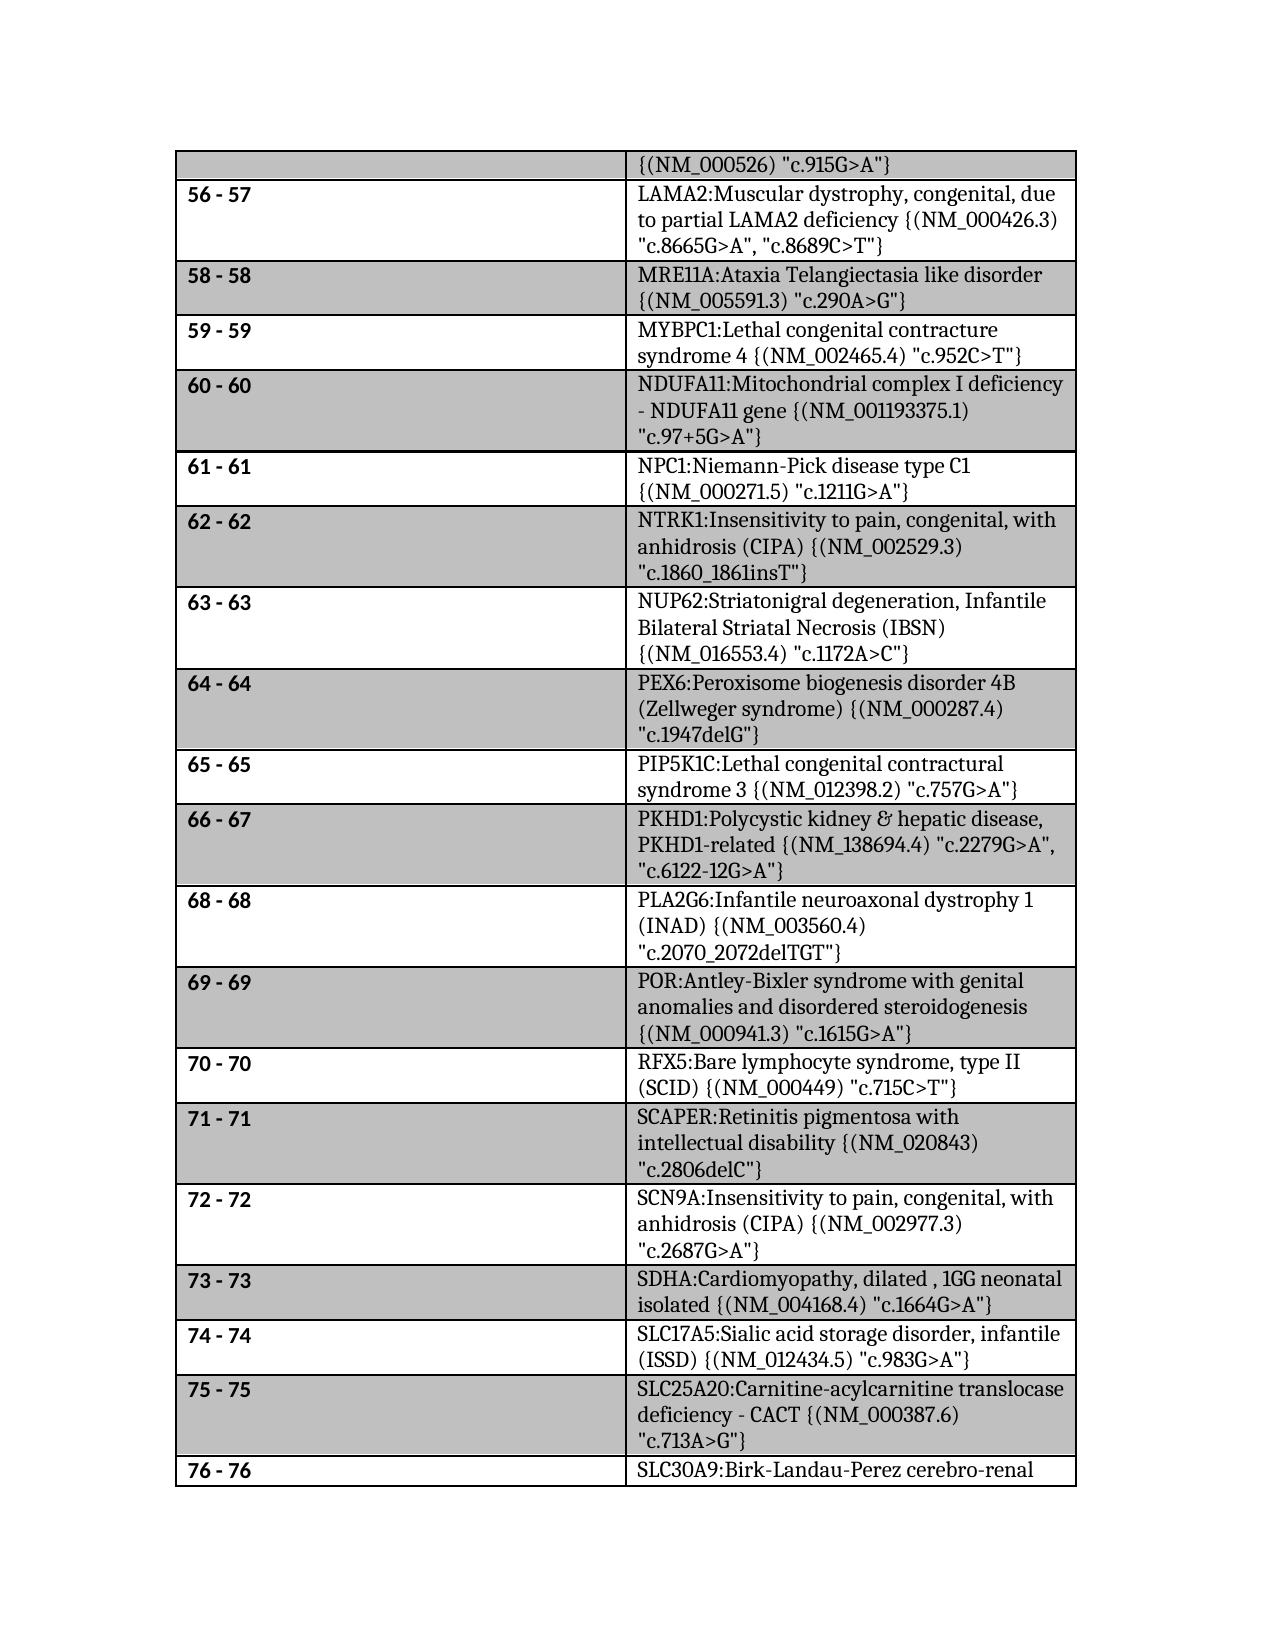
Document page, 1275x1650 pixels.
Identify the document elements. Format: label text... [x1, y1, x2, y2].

table_cell PLA2G6:Infantile neuroaxonal dystrophy 1 (INAD) {(NM_003560.4) "c.2070_2072delTGT"} [627, 887, 1075, 966]
table_cell 56 - 57 [177, 181, 625, 259]
table_cell NDUFA11:Mitochondrial complex I deficiency - NDUFA11 gene {(NM_001193375.1) "c.97+5G>A"} [627, 371, 1075, 450]
table_cell 68 - 68 [177, 887, 625, 966]
table_cell PEX6:Peroxisome biogenesis disorder 4B (Zellweger syndrome) {(NM_000287.4) "c.1947delG"} [627, 670, 1075, 748]
table_cell SLC25A20:Carnitine-acylcarnitine translocase deficiency - CACT {(NM_000387.6) "c.713A>G"} [627, 1376, 1075, 1454]
table_cell NTRK1:Insensitivity to pain, congenital, with anhidrosis (CIPA) {(NM_002529.3) "c.1860_1861insT"} [627, 507, 1075, 586]
table_cell 76 - 76 [177, 1457, 625, 1485]
table_cell RFX5:Bare lymphocyte syndrome, type II (SCID) {(NM_000449) "c.715C>T"} [627, 1049, 1075, 1102]
table_cell LAMA2:Muscular dystrophy, congenital, due to partial LAMA2 deficiency {(NM_000426.3) "c.8665G>A", "c.8689C>T"} [627, 181, 1075, 259]
table_cell 73 - 73 [177, 1266, 625, 1319]
table_cell 65 - 65 [177, 751, 625, 803]
table_cell SCAPER:Retinitis pigmentosa with intellectual disability {(NM_020843) "c.2806delC"} [627, 1104, 1075, 1183]
table_cell 72 - 72 [177, 1185, 625, 1264]
table_cell 62 - 62 [177, 507, 625, 586]
table_cell 71 - 71 [177, 1104, 625, 1183]
table_cell 64 - 64 [177, 670, 625, 748]
table_cell 69 - 69 [177, 968, 625, 1047]
table_cell PIP5K1C:Lethal congenital contractural syndrome 3 {(NM_012398.2) "c.757G>A"} [627, 751, 1075, 803]
table_cell SDHA:Cardiomyopathy, dilated , 1GG neonatal isolated {(NM_004168.4) "c.1664G>A"} [627, 1266, 1075, 1319]
table_cell 55 - 55 [177, 152, 625, 178]
table_cell MYBPC1:Lethal congenital contracture syndrome 4 {(NM_002465.4) "c.952C>T"} [627, 316, 1075, 369]
table_cell 58 - 58 [177, 262, 625, 314]
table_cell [627, 152, 1075, 178]
table_cell SCN9A:Insensitivity to pain, congenital, with anhidrosis (CIPA) {(NM_002977.3) "c.2687G>A"} [627, 1185, 1075, 1264]
table_cell POR:Antley-Bixler syndrome with genital anomalies and disordered steroidogenesis {(NM_000941.3) "c.1615G>A"} [627, 968, 1075, 1047]
table_cell 59 - 59 [177, 316, 625, 369]
table_cell 70 - 70 [177, 1049, 625, 1102]
table_cell 75 - 75 [177, 1376, 625, 1454]
table_cell NUP62:Striatonigral degeneration, Infantile Bilateral Striatal Necrosis (IBSN) {(NM_016553.4) "c.1172A>C"} [627, 588, 1075, 667]
table_cell 60 - 60 [177, 371, 625, 450]
table_cell MRE11A:Ataxia Telangiectasia like disorder {(NM_005591.3) "c.290A>G"} [627, 262, 1075, 314]
table_cell NPC1:Niemann-Pick disease type C1 {(NM_000271.5) "c.1211G>A"} [627, 453, 1075, 505]
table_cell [627, 1457, 1075, 1485]
table_cell 63 - 63 [177, 588, 625, 667]
table_cell PKHD1:Polycystic kidney & hepatic disease, PKHD1-related {(NM_138694.4) "c.2279G>A", "c.6122-12G>A"} [627, 805, 1075, 884]
table_cell 61 - 61 [177, 453, 625, 505]
table_cell SLC17A5:Sialic acid storage disorder, infantile (ISSD) {(NM_012434.5) "c.983G>A"} [627, 1321, 1075, 1373]
table_cell 74 - 74 [177, 1321, 625, 1373]
table_cell 66 - 67 [177, 805, 625, 884]
